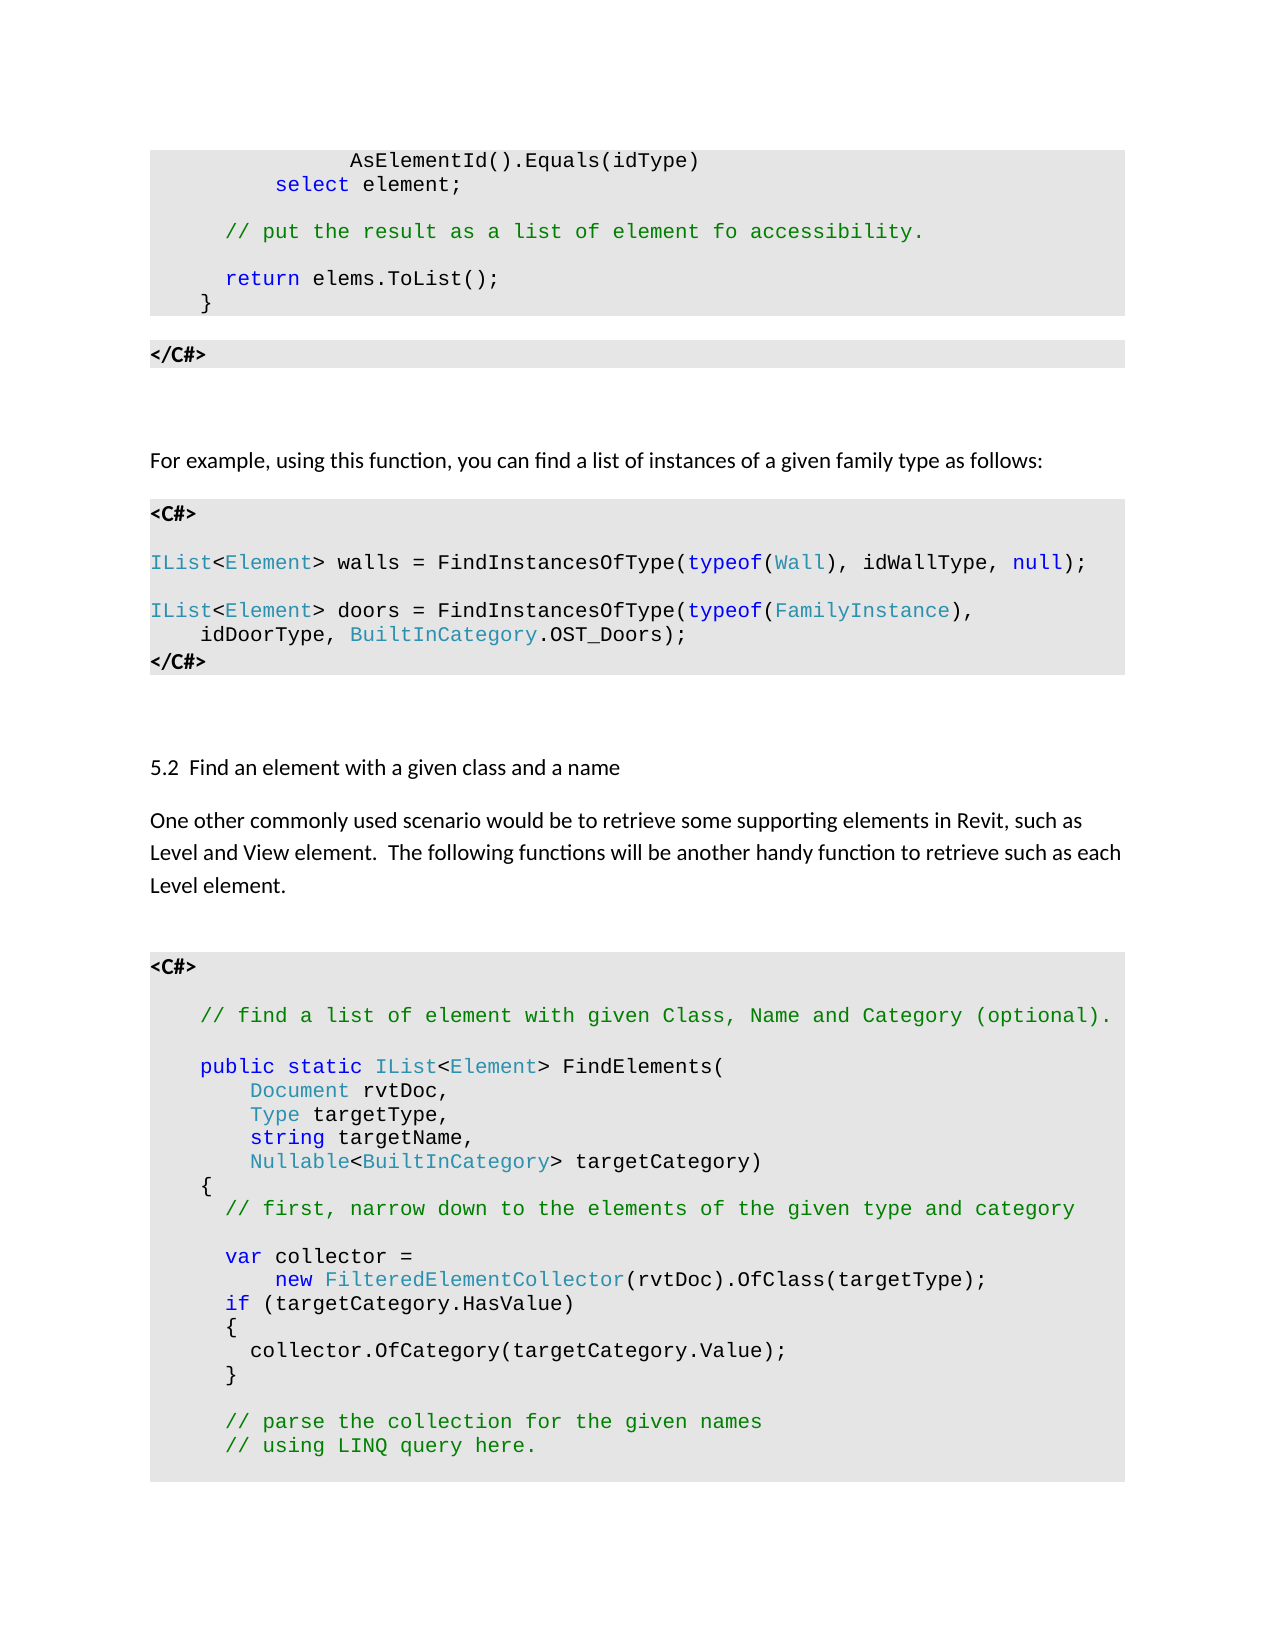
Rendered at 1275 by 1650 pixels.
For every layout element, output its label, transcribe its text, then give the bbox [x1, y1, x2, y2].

text { [150, 1175, 1125, 1198]
text <C#> [150, 499, 1125, 527]
text string targetName, [150, 1127, 1125, 1151]
text <C#> [150, 952, 1125, 980]
text select element; [150, 174, 1125, 197]
text // parse the collection for the given names [150, 1411, 1125, 1435]
text // using LINQ query here. [150, 1435, 1125, 1458]
text Document rvtDoc, [150, 1080, 1125, 1104]
text { [150, 1317, 1125, 1340]
text // first, narrow down to the elements of the given type and category [150, 1198, 1125, 1222]
text // put the result as a list of element fo accessibility. [150, 221, 1125, 244]
text One other commonly used scenario would be to retrieve some supporting elements in Revit, such as Level and View element. The following functions will be another handy function to retrieve such as each Level element. [150, 806, 1125, 899]
text } [150, 1364, 1125, 1387]
text collector.OfCategory(targetCategory.Value); [150, 1340, 1125, 1364]
text new FilteredElementCollector(rvtDoc).OfClass(targetType); [150, 1269, 1125, 1293]
text return elems.ToList(); [150, 268, 1125, 292]
text Type targetType, [150, 1104, 1125, 1127]
text 5.2 Find an element with a given class and a name [150, 753, 1125, 781]
text </C#> [150, 340, 1125, 368]
text } [150, 292, 1125, 316]
text </C#> [150, 647, 1125, 675]
text var collector = [150, 1246, 1125, 1269]
text IList<Element> walls = FindInstancesOfType(typeof(Wall), idWallType, null); [150, 552, 1125, 576]
text For example, using this function, you can find a list of instances of a given family type as follows: [150, 446, 1125, 474]
text IList<Element> doors = FindInstancesOfType(typeof(FamilyInstance), [150, 600, 1125, 624]
text public static IList<Element> FindElements( [150, 1056, 1125, 1080]
text // find a list of element with given Class, Name and Category (optional). [150, 1005, 1125, 1028]
text Nullable<BuiltInCategory> targetCategory) [150, 1151, 1125, 1175]
text if (targetCategory.HasValue) [150, 1293, 1125, 1317]
text idDoorType, BuiltInCategory.OST_Doors); [150, 624, 1125, 647]
text AsElementId().Equals(idType) [150, 150, 1125, 174]
